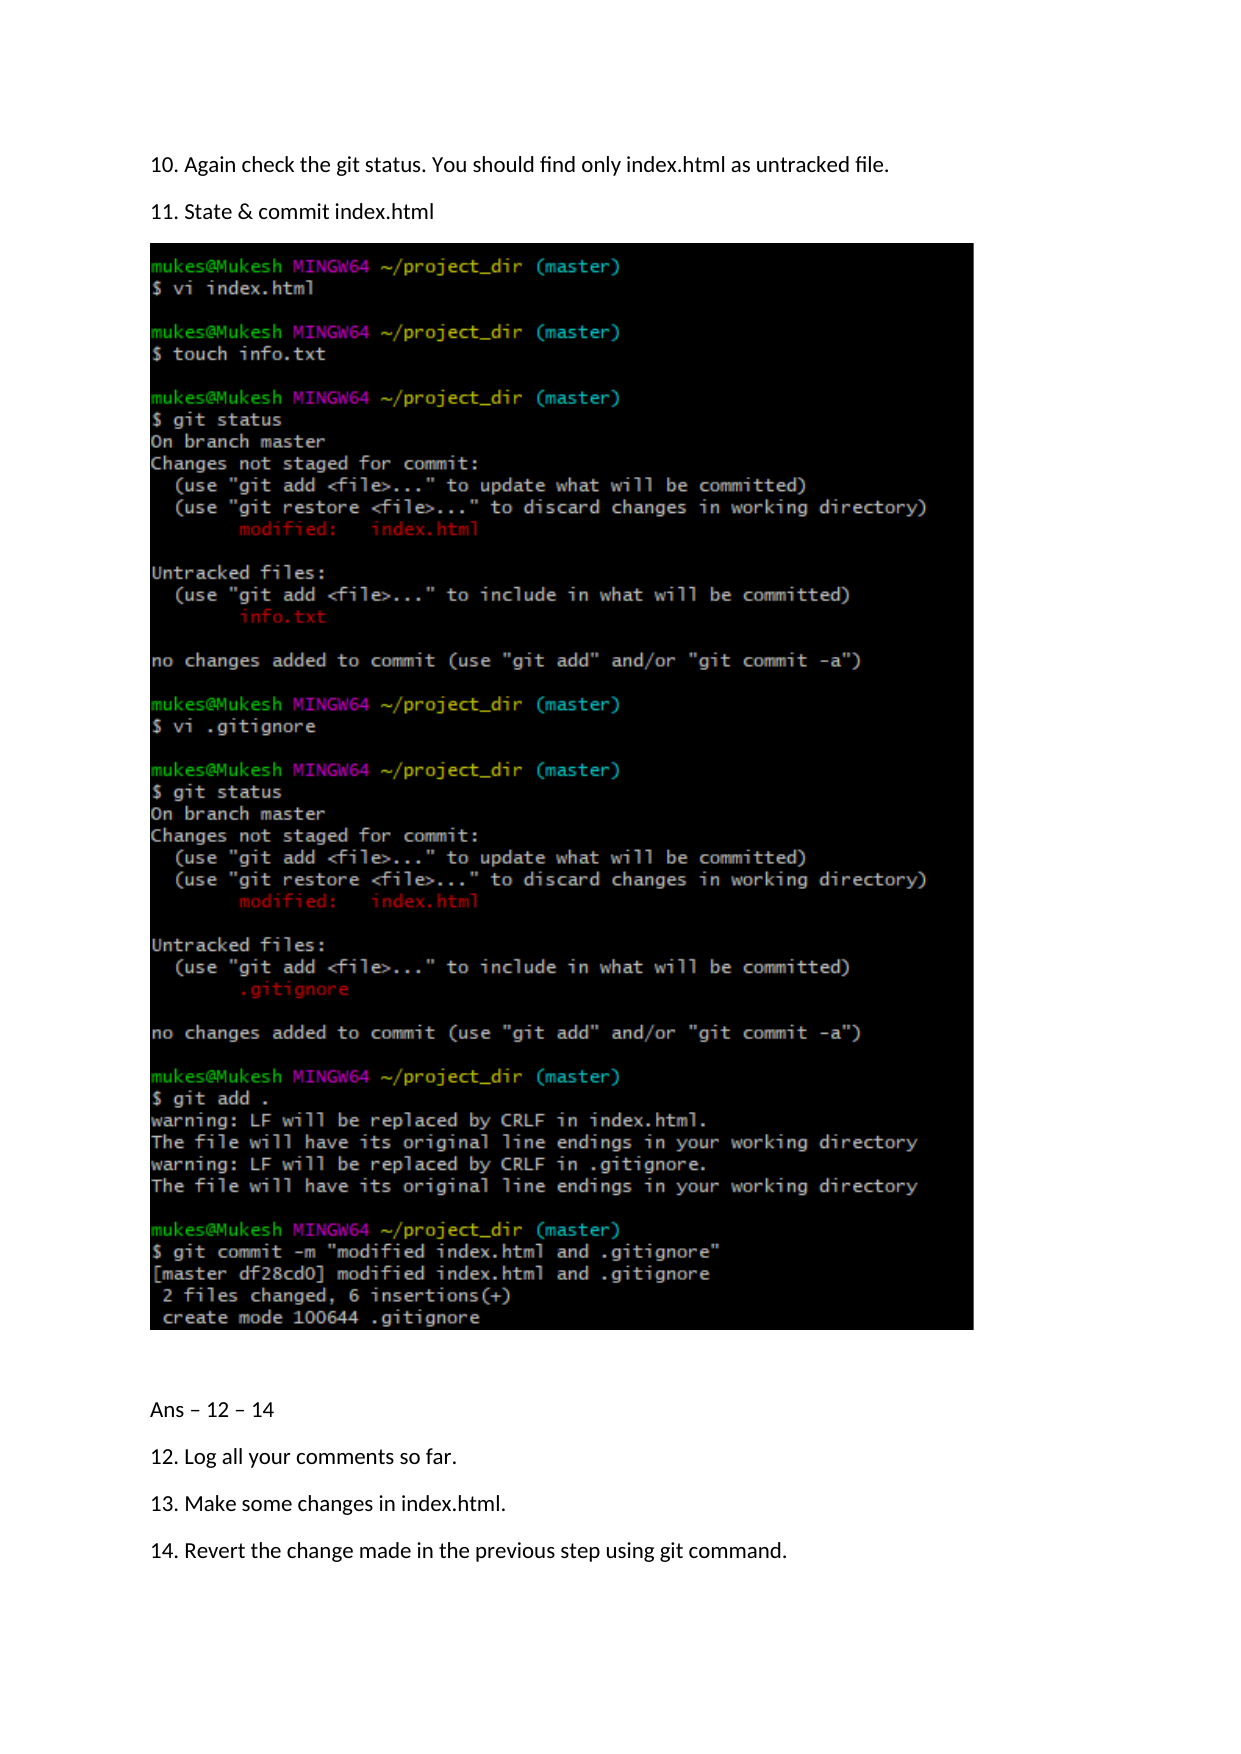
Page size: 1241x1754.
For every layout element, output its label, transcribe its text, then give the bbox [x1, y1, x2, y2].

text 10. Again check the git status. You should find only index.html as untracked file. [150, 150, 1090, 178]
text 12. Log all your comments so far. [150, 1442, 1090, 1470]
text 11. State & commit index.html [150, 197, 1090, 225]
picture [150, 243, 974, 1330]
text 13. Make some changes in index.html. [150, 1489, 1090, 1517]
text Ans – 12 – 14 [150, 1396, 1090, 1423]
text 14. Revert the change made in the previous step using git command. [150, 1536, 1090, 1564]
